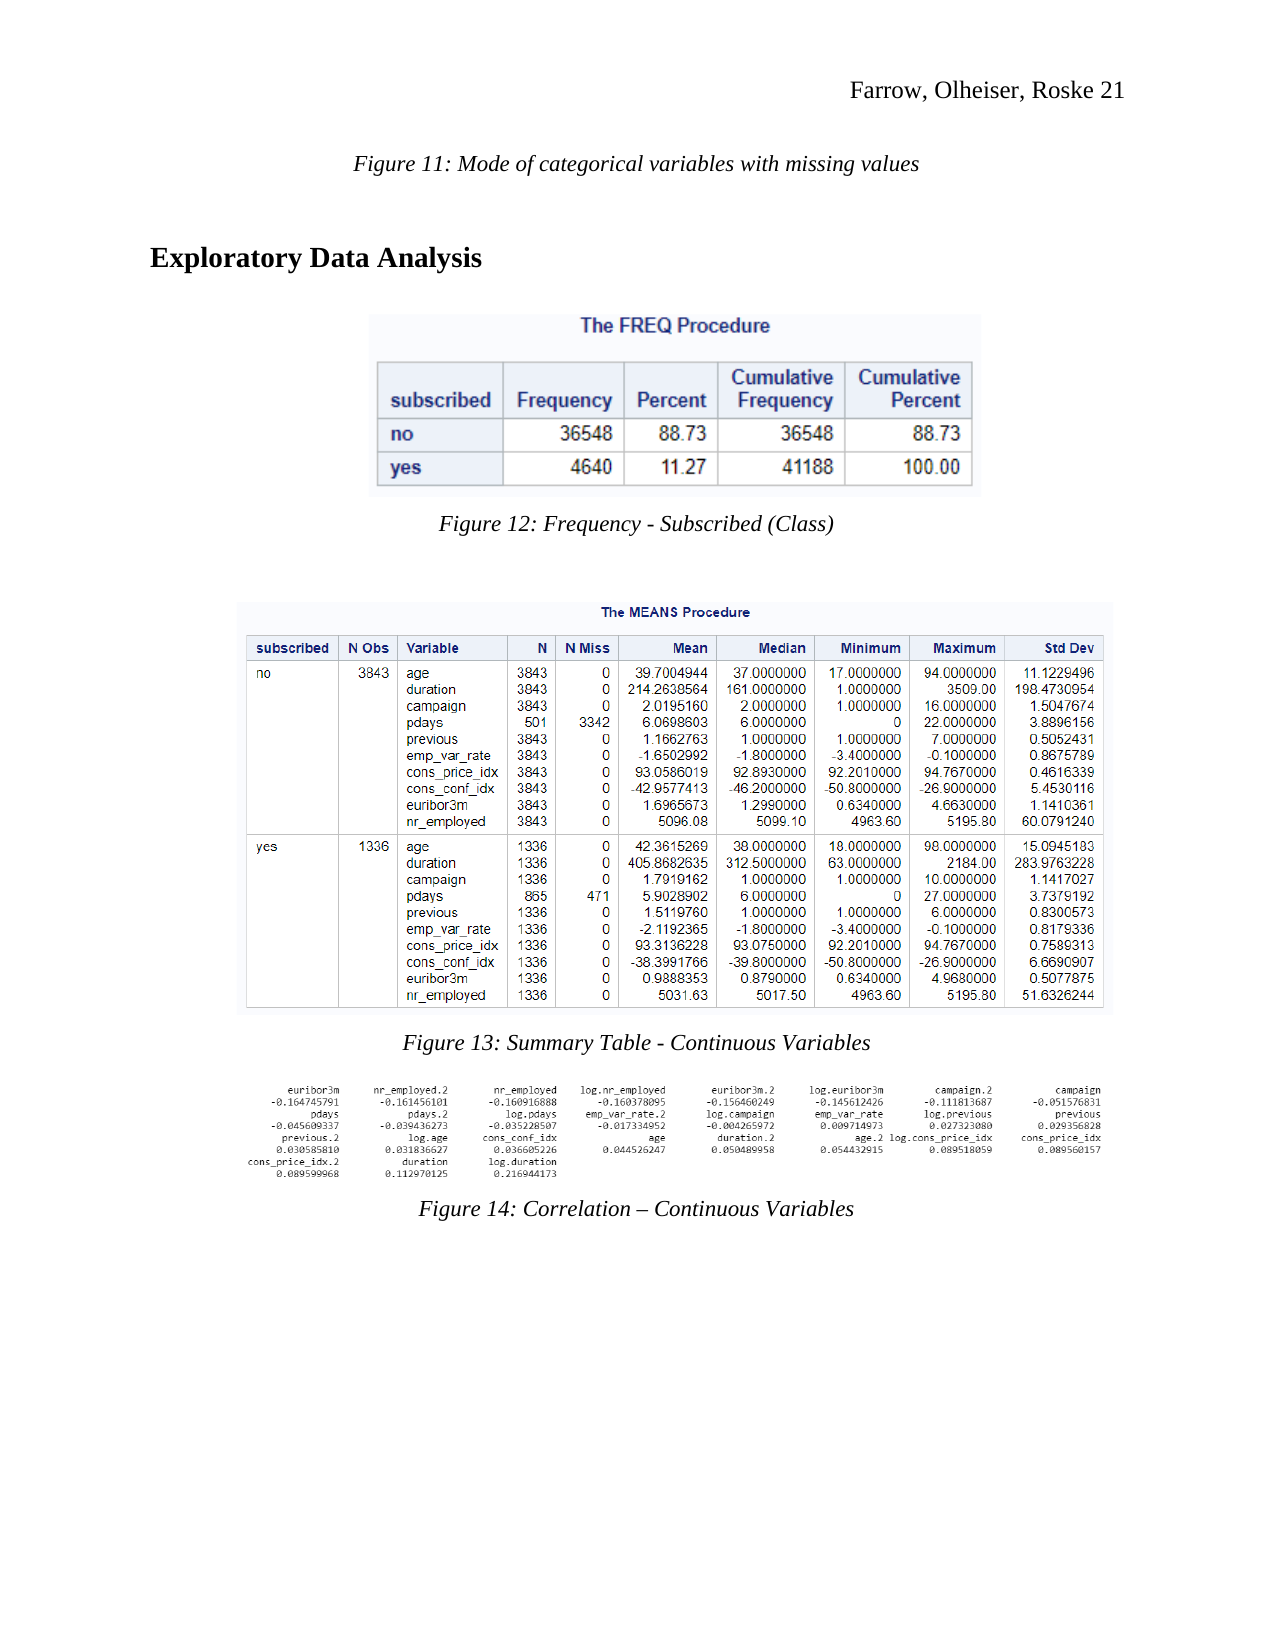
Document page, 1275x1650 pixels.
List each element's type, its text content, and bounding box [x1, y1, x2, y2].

picture [236, 600, 1114, 1015]
picture [241, 1076, 1109, 1182]
picture [368, 307, 982, 497]
text Figure : Frequency - Subscribed (Class) [150, 511, 1125, 537]
text Figure : Summary Table - Continuous Variables [150, 1029, 1125, 1055]
text Figure : Correlation – Continuous Variables [150, 1196, 1125, 1222]
text Figure : Mode of categorical variables with missing values [150, 150, 1125, 176]
subtitle Exploratory Data Analysis [150, 240, 1125, 274]
